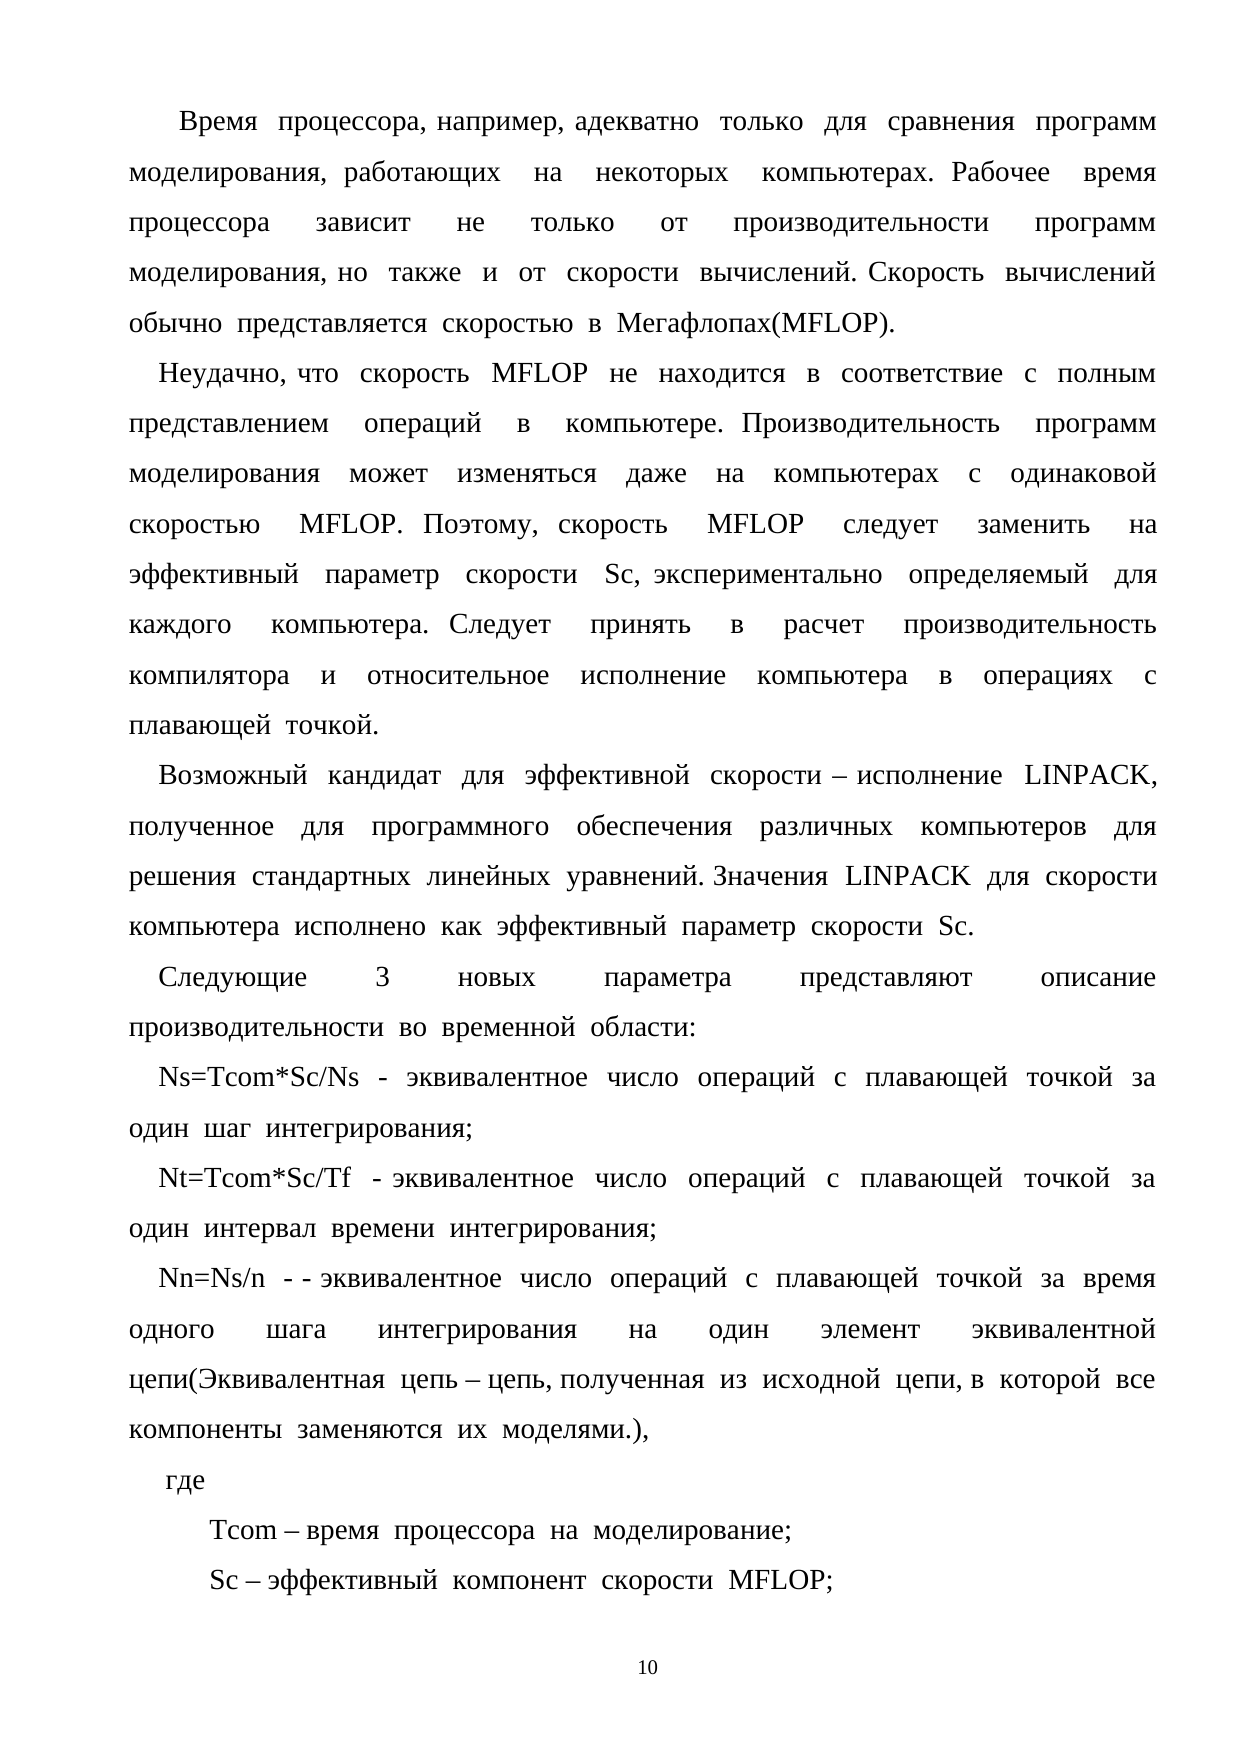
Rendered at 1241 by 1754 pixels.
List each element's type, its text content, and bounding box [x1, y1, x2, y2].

text Неудачно, что скорость MFLOP не находится в соответствие с полным представлением операций в компьютере. Производительность программ моделирования может изменяться даже на компьютерах с одинаковой скоростью MFLOP. Поэтому, скорость MFLOP следует заменить на эффективный параметр скорости Sc, экспериментально определяемый для каждого компьютера. Следует принять в расчет производительность компилятора и относительное исполнение компьютера в операциях с плавающей точкой. [128, 355, 1158, 741]
text Время процессора, например, адекватно только для сравнения программ моделирования, работающих на некоторых компьютерах. Рабочее время процессора зависит не только от производительности программ моделирования, но также и от скорости вычислений. Скорость вычислений обычно представляется скоростью в Мегафлопах(MFLOP). [128, 103, 1158, 338]
text Ns=Tcom*Sc/Ns - эквивалентное число операций с плавающей точкой за один шаг интегрирования; [128, 1059, 1158, 1143]
text Nn=Ns/n - - эквивалентное число операций с плавающей точкой за время одного шага интегрирования на один элемент эквивалентной цепи(Эквивалентная цепь – цепь, полученная из исходной цепи, в которой все компоненты заменяются их моделями.), [128, 1261, 1158, 1445]
text где [128, 1462, 1158, 1495]
text Nt=Tcom*Sc/Tf - эквивалентное число операций с плавающей точкой за один интервал времени интегрирования; [128, 1160, 1158, 1244]
text Возможный кандидат для эффективной скорости – исполнение LINPACK, полученное для программного обеспечения различных компьютеров для решения стандартных линейных уравнений. Значения LINPACK для скорости компьютера исполнено как эффективный параметр скорости Sc. [128, 757, 1158, 942]
text Sc – эффективный компонент скорости MFLOP; [128, 1562, 1158, 1596]
text Следующие 3 новых параметра представляют описание производительности во временной области: [128, 959, 1158, 1043]
text Tcom – время процессора на моделирование; [128, 1512, 1158, 1546]
